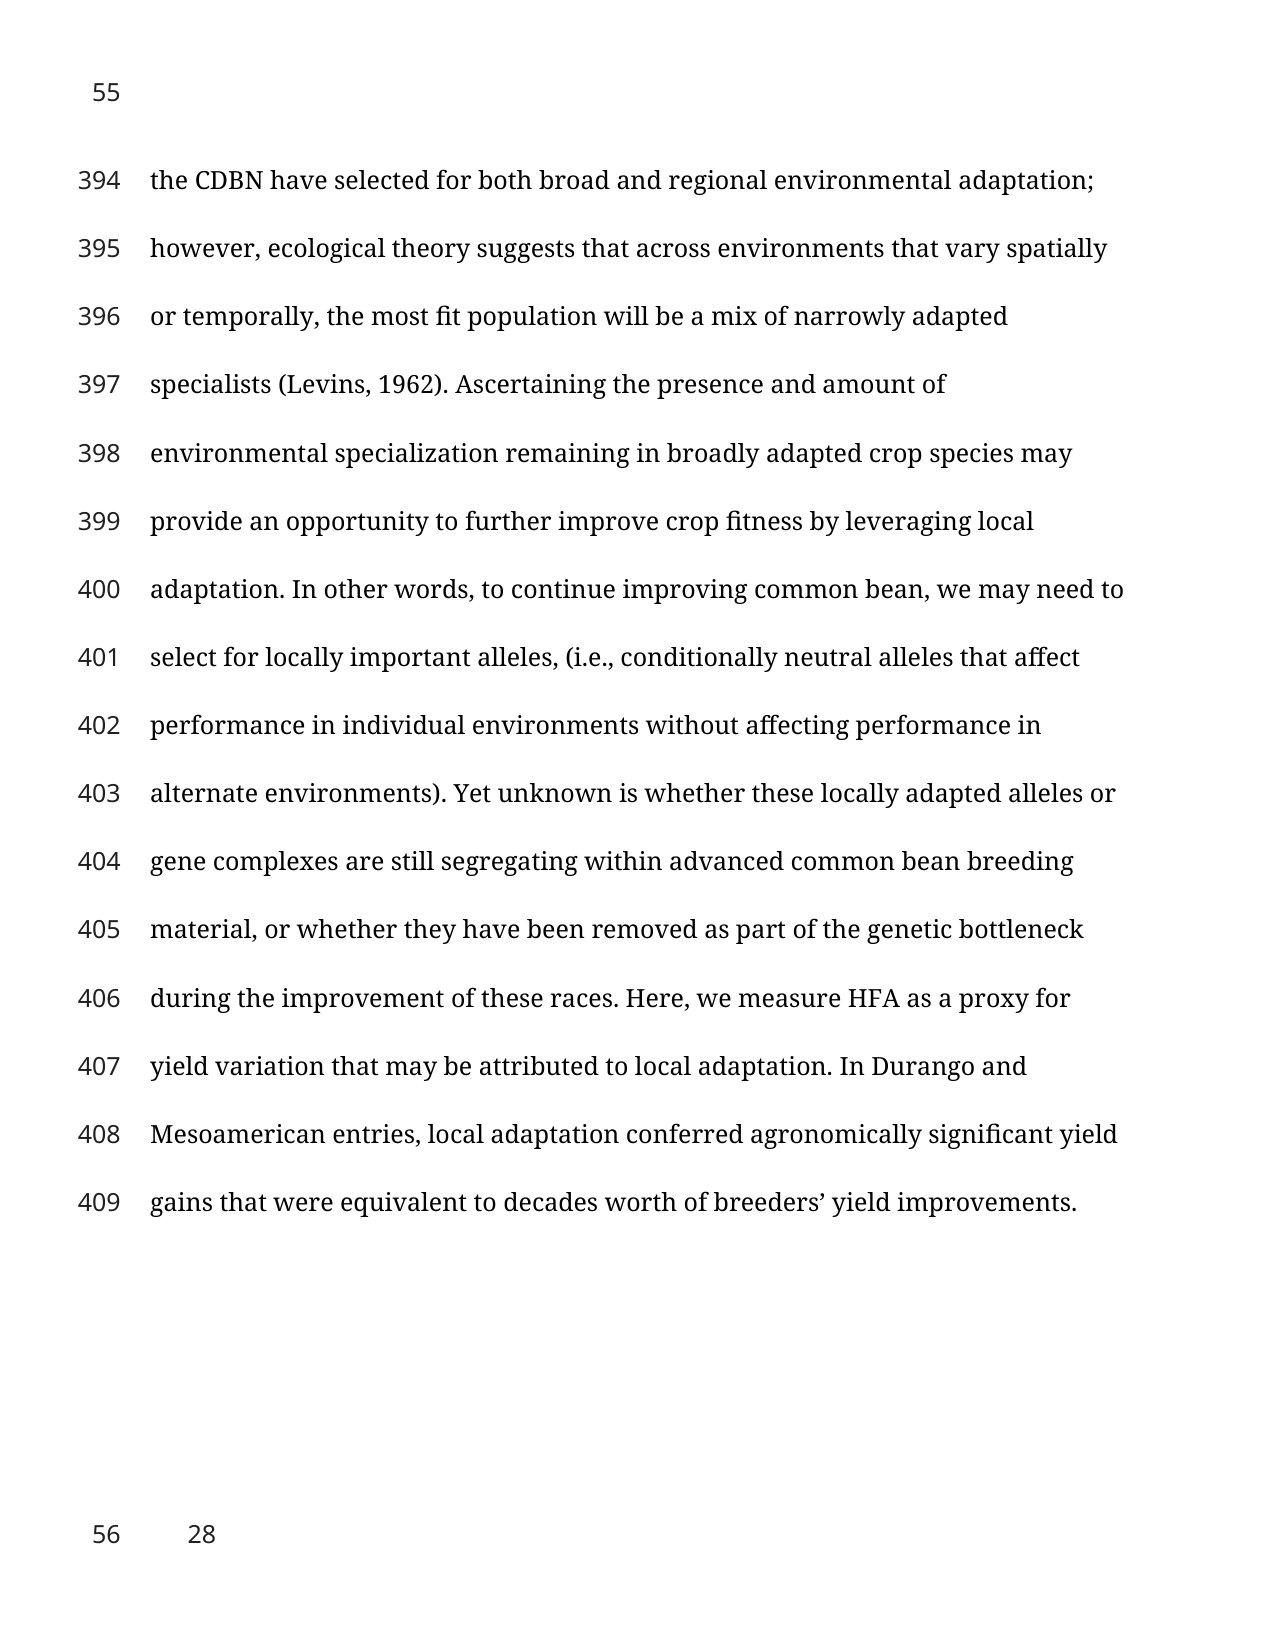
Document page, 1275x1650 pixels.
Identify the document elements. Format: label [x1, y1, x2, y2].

text [150, 163, 1125, 1219]
